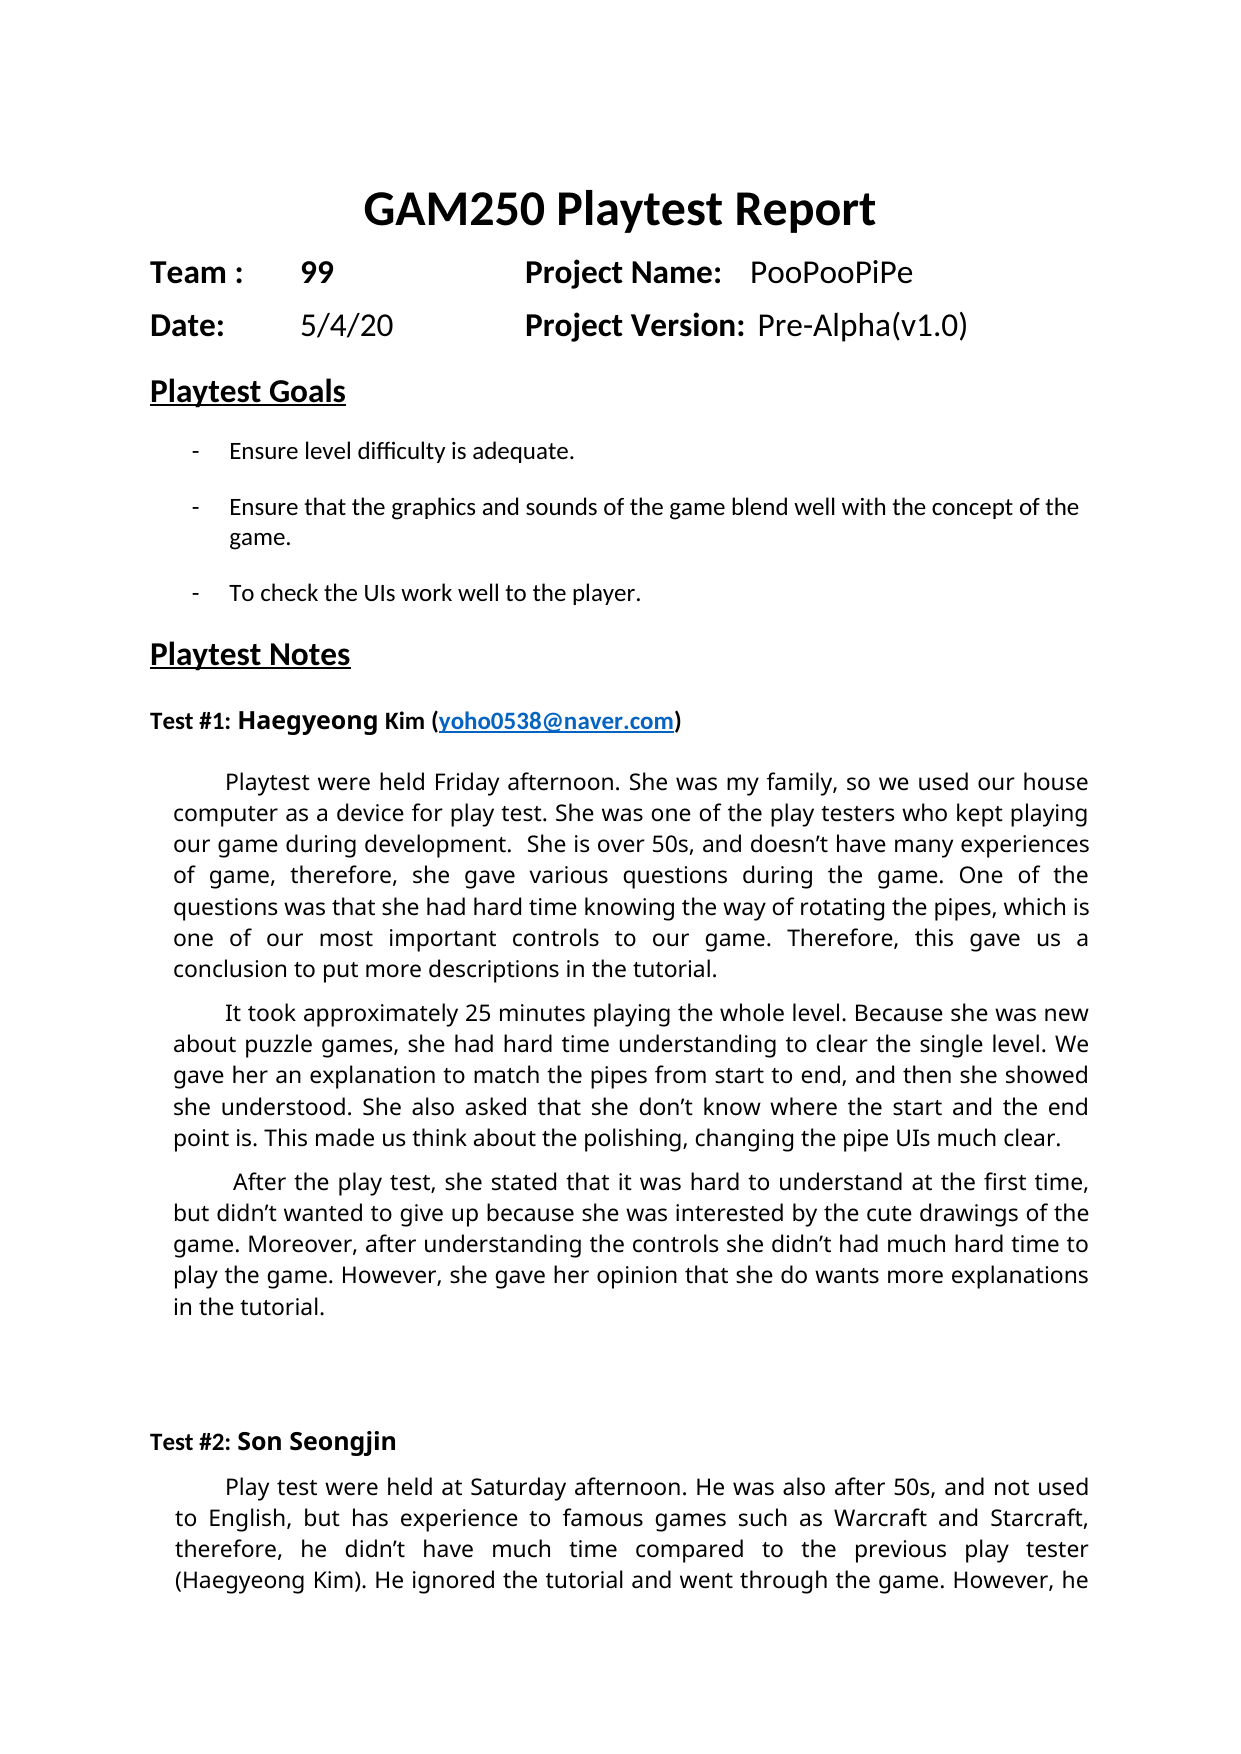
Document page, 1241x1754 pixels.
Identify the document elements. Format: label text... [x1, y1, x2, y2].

text After the play test, she stated that it was hard to understand at the first time, but didn’t wanted to give up because she was interested by the cute drawings of the game. Moreover, after understanding the controls she didn’t had much hard time to play the game. However, she gave her opinion that she do wants more explanations in the tutorial. [150, 1166, 1090, 1322]
list Ensure level difficulty is adequate. [192, 435, 1090, 466]
text Playtest were held Friday afternoon. She was my family, so we used our house computer as a device for play test. She was one of the play testers who kept playing our game during development. She is over 50s, and doesn’t have many experiences of game, therefore, she gave various questions during the game. One of the questions was that she had hard time knowing the way of rotating the pipes, which is one of our most important controls to our game. Therefore, this gave us a conclusion to put more descriptions in the tutorial. [150, 766, 1090, 984]
text Test #2: Son Seongjin [150, 1424, 1090, 1458]
list Ensure that the graphics and sounds of the game blend well with the concept of the game. [192, 491, 1090, 552]
list To check the UIs work well to the player. [192, 577, 1090, 607]
text Team : 99 Project Name: PooPooPiPe [150, 251, 1090, 291]
text Playtest Notes [150, 632, 1090, 673]
text Playtest Goals [150, 370, 1090, 410]
text GAM250 Playtest Report [150, 177, 1090, 238]
text It took approximately 25 minutes playing the whole level. Because she was new about puzzle games, she had hard time understanding to clear the single level. We gave her an explanation to match the pipes from start to end, and then she showed she understood. She also asked that she don’t know where the start and the end point is. This made us think about the polishing, changing the pipe UIs much clear. [150, 997, 1090, 1153]
text Test #1: Haegyeong Kim (yoho0538@naver.com) [150, 702, 1090, 736]
text Date: 5/4/20 Project Version: Pre-Alpha(v1.0) [150, 304, 1090, 345]
